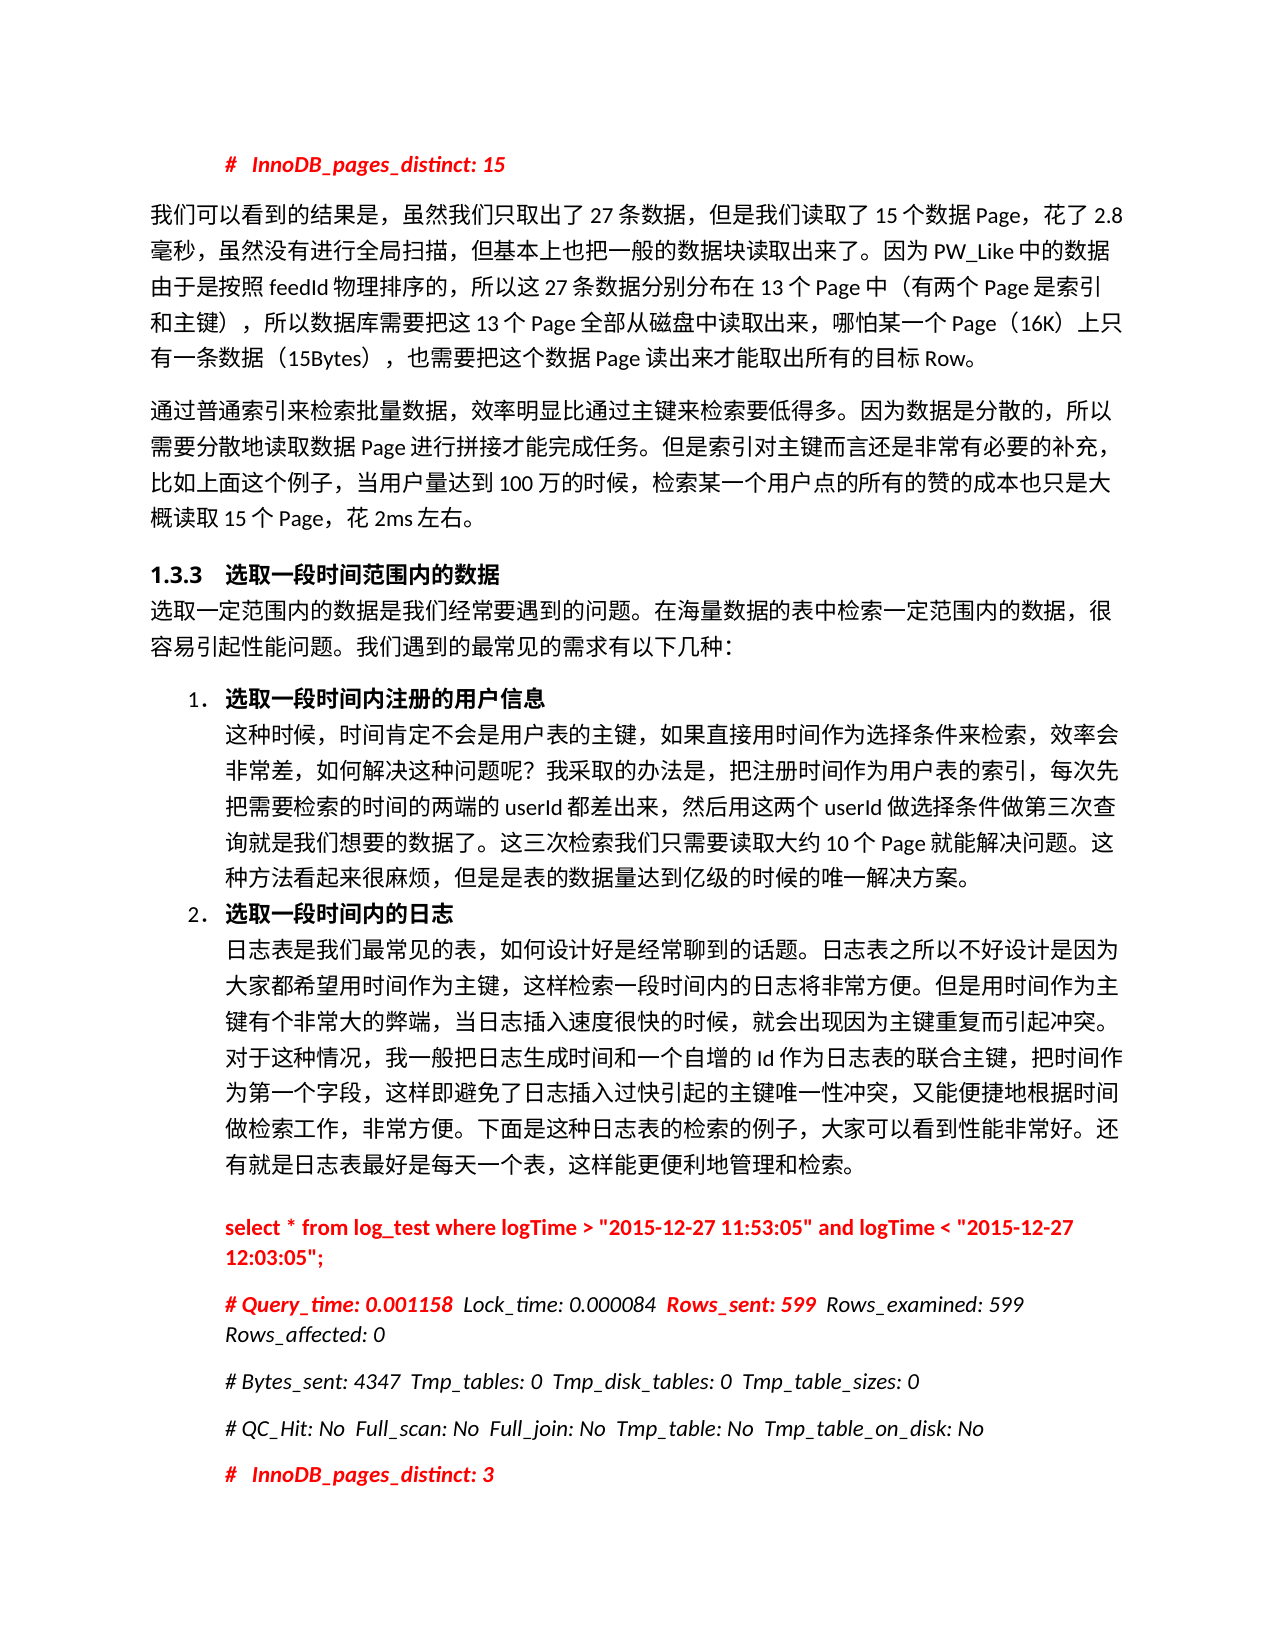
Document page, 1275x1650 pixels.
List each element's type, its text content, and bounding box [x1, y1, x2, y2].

text 我们可以看到的结果是，虽然我们只取出了27条数据，但是我们读取了15个数据Page，花了2.8毫秒，虽然没有进行全局扫描，但基本上也把一般的数据块读取出来了。因为PW_Like中的数据由于是按照feedId物理排序的，所以这27条数据分别分布在13个Page中（有两个Page是索引和主键），所以数据库需要把这13个Page全部从磁盘中读取出来，哪怕某一个Page（16K）上只有一条数据（15Bytes），也需要把这个数据Page读出来才能取出所有的目标Row。 [150, 197, 1125, 373]
text # InnoDB_pages_distinct: 15 [225, 150, 1050, 178]
text # QC_Hit: No Full_scan: No Full_join: No Tmp_table: No Tmp_table_on_disk: No [225, 1414, 1050, 1442]
text # Bytes_sent: 4347 Tmp_tables: 0 Tmp_disk_tables: 0 Tmp_table_sizes: 0 [225, 1367, 1050, 1395]
text # Query_time: 0.001158 Lock_time: 0.000084 Rows_sent: 599 Rows_examined: 599 Rows_affected: 0 [225, 1290, 1050, 1348]
list 选取一段时间内的日志 日志表是我们最常见的表，如何设计好是经常聊到的话题。日志表之所以不好设计是因为大家都希望用时间作为主键，这样检索一段时间内的日志将非常方便。但是用时间作为主键有个非常大的弊端，当日志插入速度很快的时候，就会出现因为主键重复而引起冲突。 对于这种情况，我一般把日志生成时间和一个自增的Id作为日志表的联合主键，把时间作为第一个字段，这样即避免了日志插入过快引起的主键唯一性冲突，又能便捷地根据时间做检索工作，非常方便。下面是这种日志表的检索的例子，大家可以看到性能非常好。还有就是日志表最好是每天一个表，这样能更便利地管理和检索。 select * from log_test where logTime > "2015-12-27 11:53:05" and logTime < "2015-12-27 12:03:05"; [187, 896, 1125, 1271]
list 选取一段时间内注册的用户信息 这种时候，时间肯定不会是用户表的主键，如果直接用时间作为选择条件来检索，效率会非常差，如何解决这种问题呢？我采取的办法是，把注册时间作为用户表的索引，每次先把需要检索的时间的两端的userId都差出来，然后用这两个userId做选择条件做第三次查询就是我们想要的数据了。这三次检索我们只需要读取大约10个Page就能解决问题。这种方法看起来很麻烦，但是是表的数据量达到亿级的时候的唯一解决方案。 [187, 681, 1125, 893]
subtitle 选取一段时间范围内的数据 [150, 557, 1125, 590]
text 通过普通索引来检索批量数据，效率明显比通过主键来检索要低得多。因为数据是分散的，所以需要分散地读取数据Page进行拼接才能完成任务。但是索引对主键而言还是非常有必要的补充，比如上面这个例子，当用户量达到100万的时候，检索某一个用户点的所有的赞的成本也只是大概读取15个Page，花2ms左右。 [150, 393, 1125, 533]
text # InnoDB_pages_distinct: 3 [225, 1461, 1050, 1488]
text 选取一定范围内的数据是我们经常要遇到的问题。在海量数据的表中检索一定范围内的数据，很容易引起性能问题。我们遇到的最常见的需求有以下几种： [150, 593, 1125, 662]
